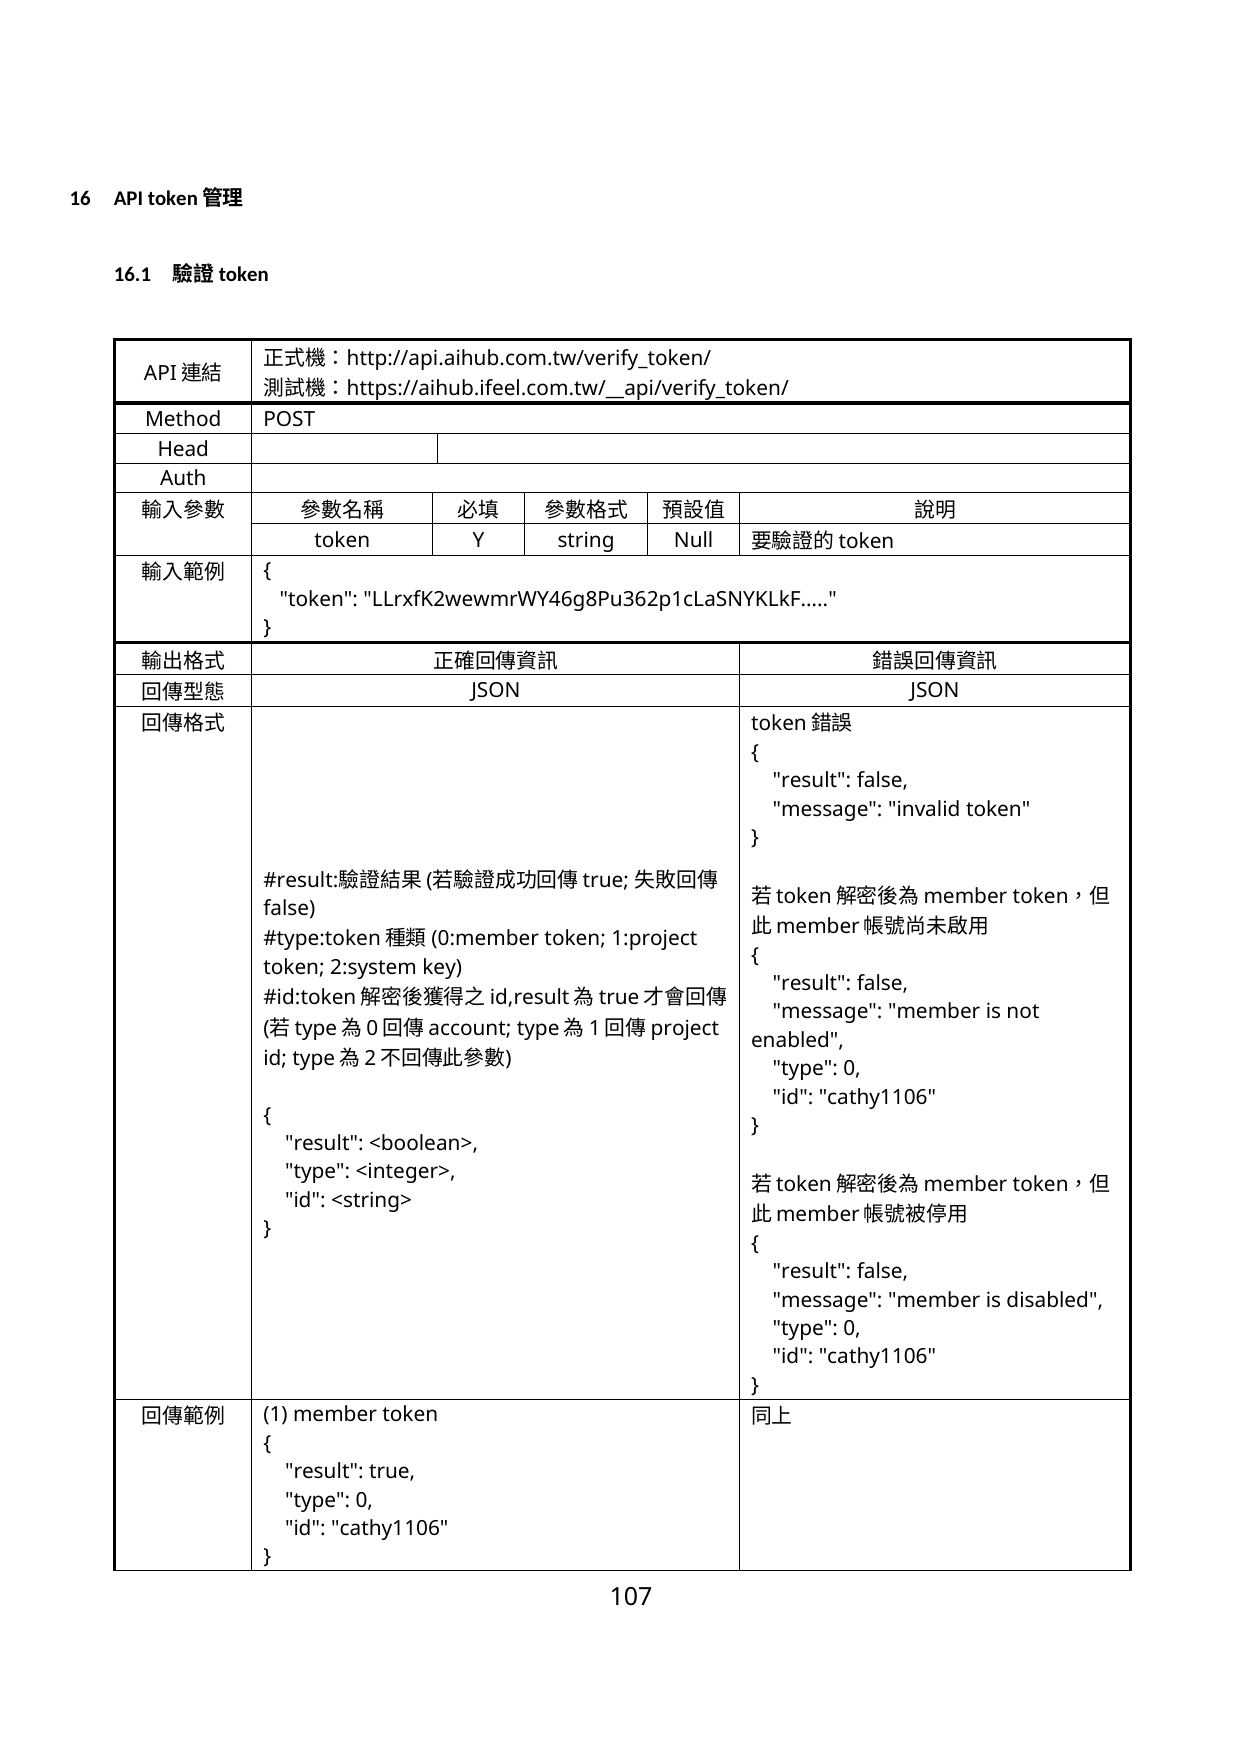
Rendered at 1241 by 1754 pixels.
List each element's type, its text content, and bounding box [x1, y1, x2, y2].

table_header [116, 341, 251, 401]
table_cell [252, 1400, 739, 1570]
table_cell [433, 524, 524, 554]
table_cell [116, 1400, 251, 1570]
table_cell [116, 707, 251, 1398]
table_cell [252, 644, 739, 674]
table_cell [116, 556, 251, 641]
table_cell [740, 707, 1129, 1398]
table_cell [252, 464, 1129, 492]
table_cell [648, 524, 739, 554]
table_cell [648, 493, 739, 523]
subtitle 驗證token [114, 261, 1192, 287]
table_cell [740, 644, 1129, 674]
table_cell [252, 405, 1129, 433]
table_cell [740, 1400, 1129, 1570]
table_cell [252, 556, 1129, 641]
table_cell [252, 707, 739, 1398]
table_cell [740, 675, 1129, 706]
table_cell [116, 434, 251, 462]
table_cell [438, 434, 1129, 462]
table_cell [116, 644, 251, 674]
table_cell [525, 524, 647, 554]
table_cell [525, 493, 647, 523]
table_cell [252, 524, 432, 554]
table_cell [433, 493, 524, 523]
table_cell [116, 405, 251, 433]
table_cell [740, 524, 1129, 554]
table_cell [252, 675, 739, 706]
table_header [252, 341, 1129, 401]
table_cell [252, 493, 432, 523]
subtitle API token管理 [69, 185, 1192, 211]
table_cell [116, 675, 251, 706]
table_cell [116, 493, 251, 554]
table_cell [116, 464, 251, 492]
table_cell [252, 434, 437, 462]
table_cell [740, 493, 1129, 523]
